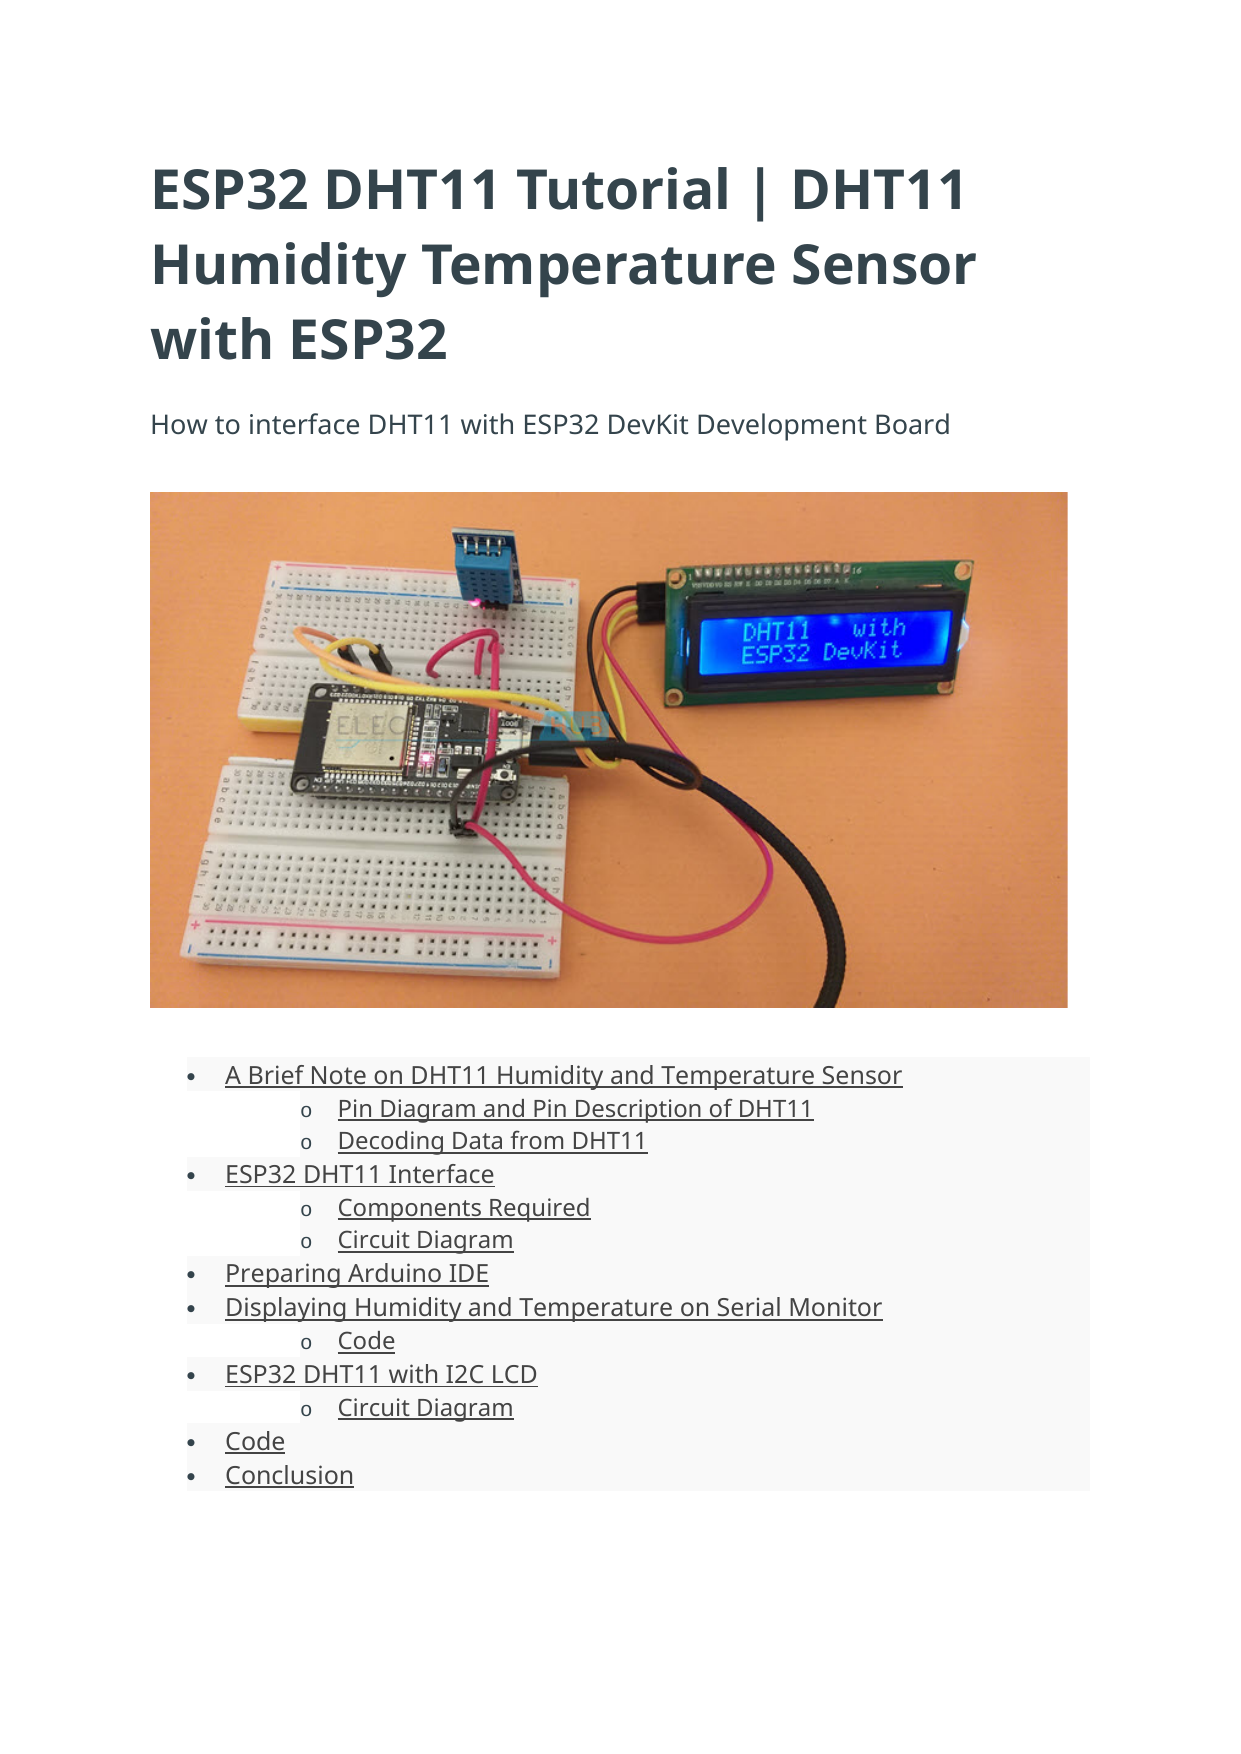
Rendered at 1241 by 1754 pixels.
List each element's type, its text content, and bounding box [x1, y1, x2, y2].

list Decoding Data from DHT11 [300, 1124, 1090, 1157]
list Circuit Diagram [300, 1391, 1090, 1423]
list Preparing Arduino IDE [187, 1256, 1090, 1290]
text How to interface DHT11 with ESP32 DevKit Development Board [150, 392, 1090, 442]
list Circuit Diagram [300, 1223, 1090, 1256]
list A Brief Note on DHT11 Humidity and Temperature Sensor [187, 1057, 1090, 1091]
picture [150, 492, 1068, 1008]
list Components Required [300, 1191, 1090, 1223]
list Displaying Humidity and Temperature on Serial Monitor [187, 1290, 1090, 1324]
list Code [300, 1324, 1090, 1357]
list Code [187, 1423, 1090, 1457]
list Conclusion [187, 1457, 1090, 1491]
text ESP32 DHT11 Tutorial | DHT11 Humidity Temperature Sensor with ESP32 [150, 150, 1090, 376]
list ESP32 DHT11 Interface [187, 1157, 1090, 1191]
list ESP32 DHT11 with I2C LCD [187, 1357, 1090, 1391]
list Pin Diagram and Pin Description of DHT11 [300, 1091, 1090, 1124]
